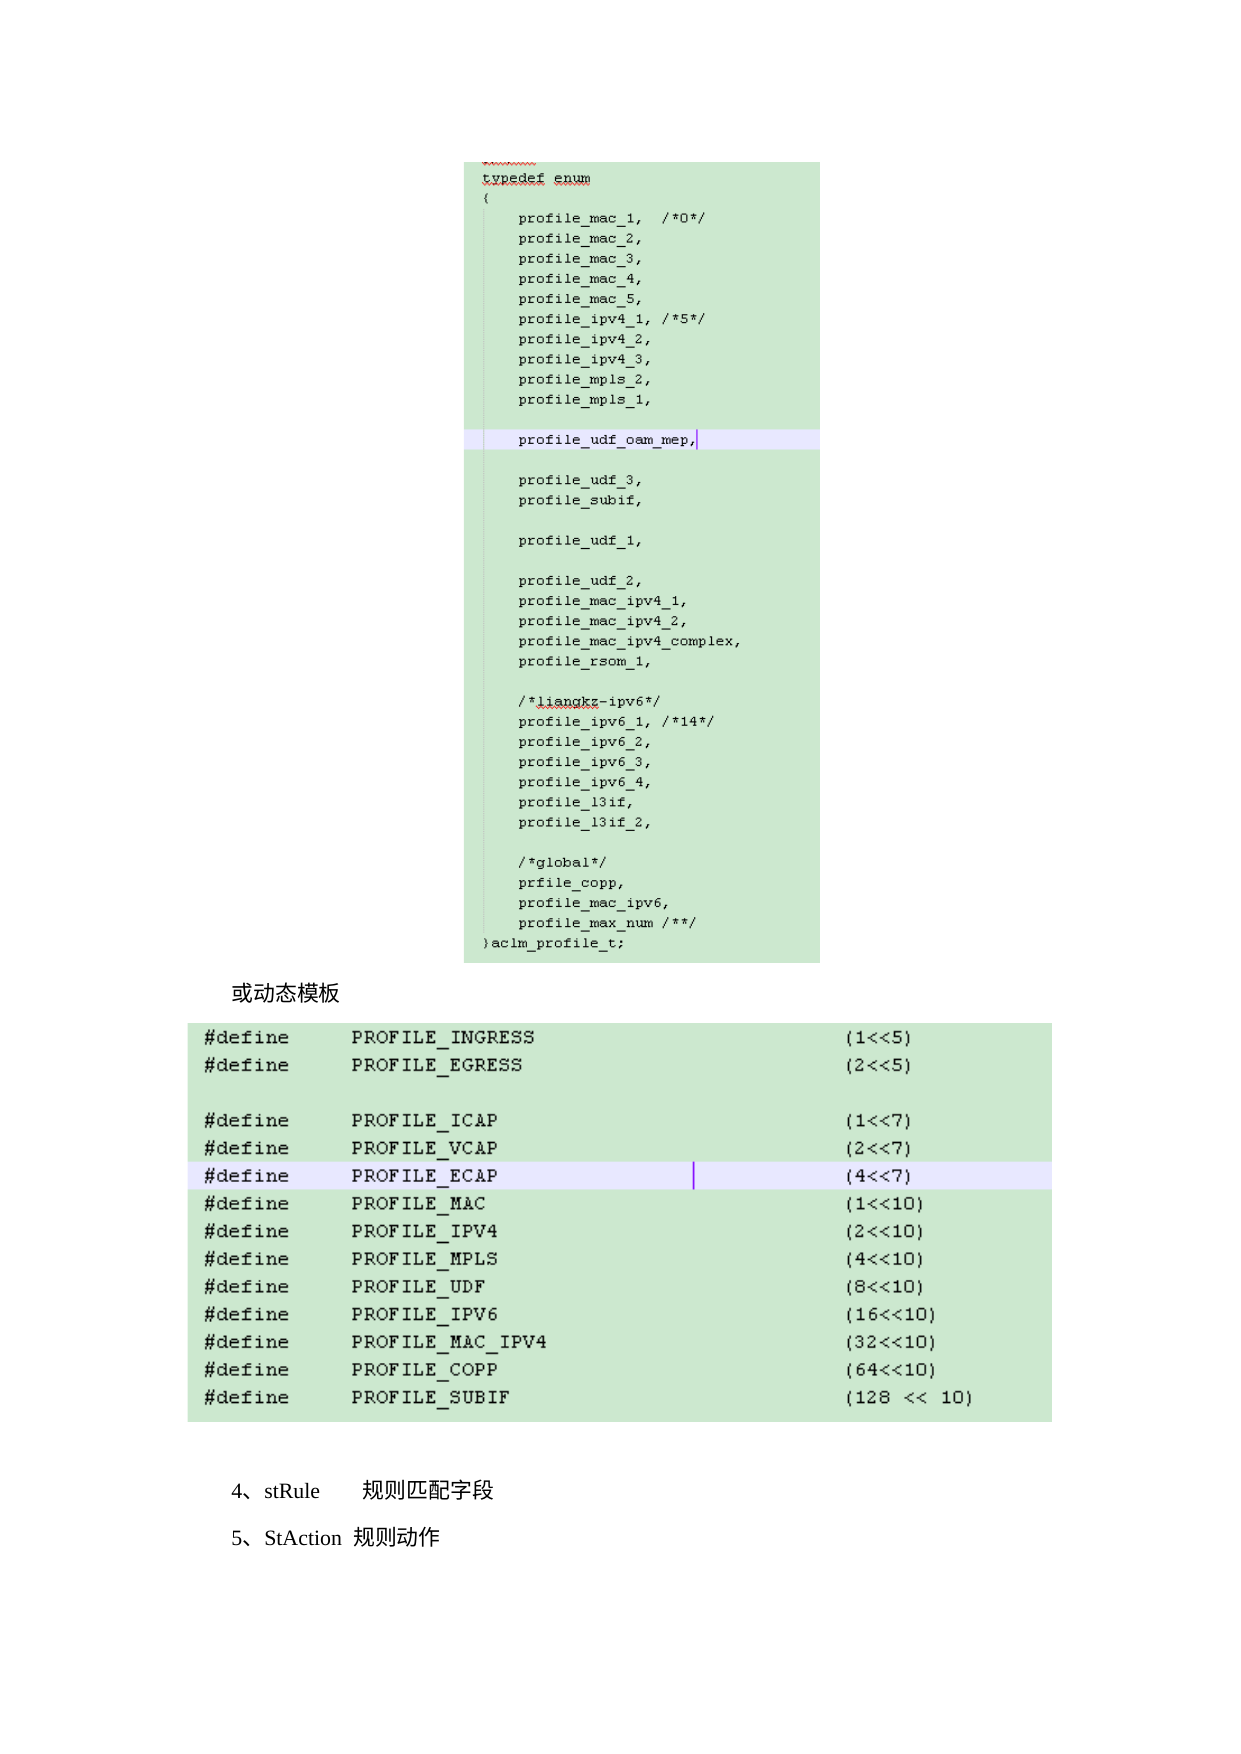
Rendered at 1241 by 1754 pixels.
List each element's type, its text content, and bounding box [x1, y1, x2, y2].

list stRule 规则匹配字段 [187, 1473, 1053, 1504]
picture [187, 1023, 1052, 1422]
list 或动态模板 [187, 976, 1053, 1007]
list StAction 规则动作 [187, 1520, 1053, 1552]
picture [463, 162, 820, 963]
